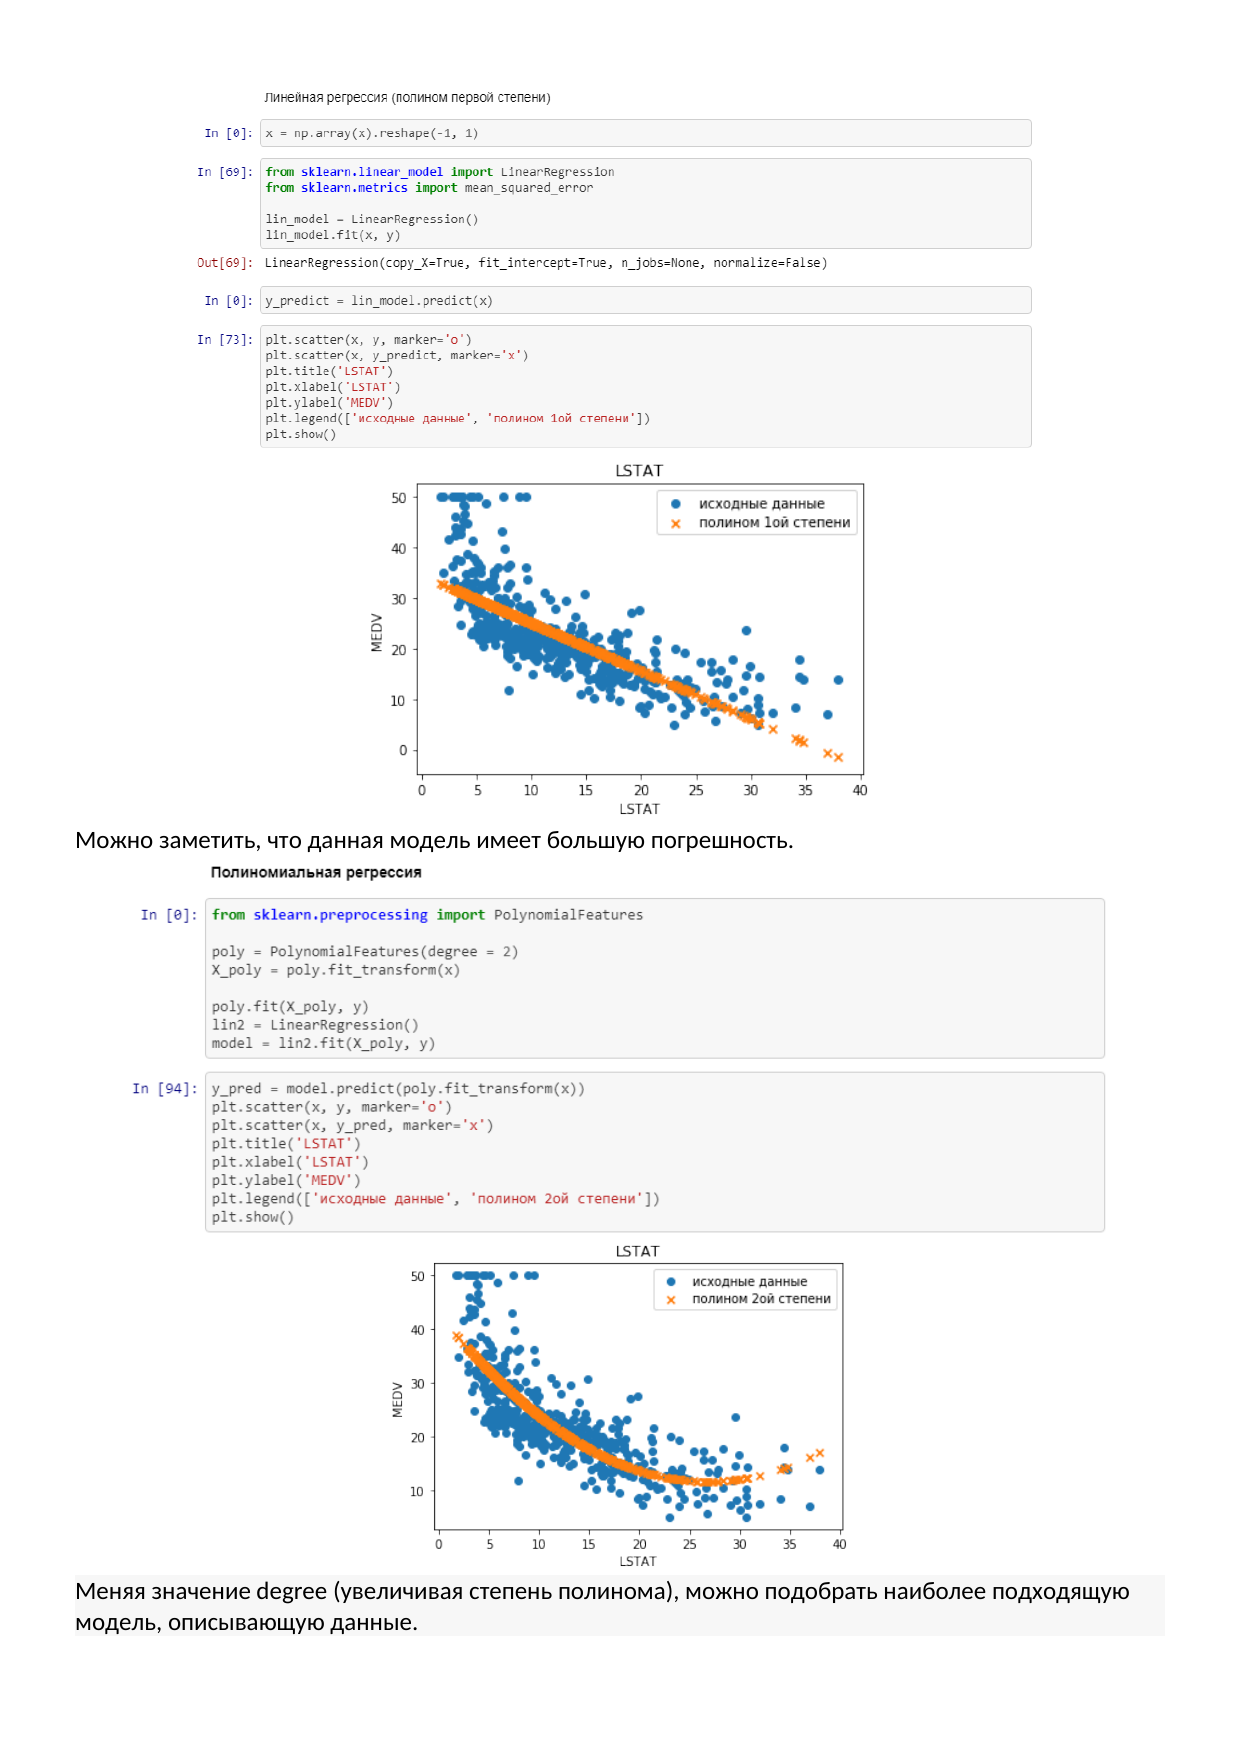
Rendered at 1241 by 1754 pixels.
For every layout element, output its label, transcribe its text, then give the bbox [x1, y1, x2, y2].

picture [188, 75, 1052, 825]
picture [122, 854, 1118, 1576]
text Меняя значение degree (увеличивая степень полинома), можно подобрать наиболее подходящую модель, описывающую данные. [75, 1575, 1165, 1636]
text Можно заметить, что данная модель имеет большую погрешность. [75, 824, 1165, 855]
